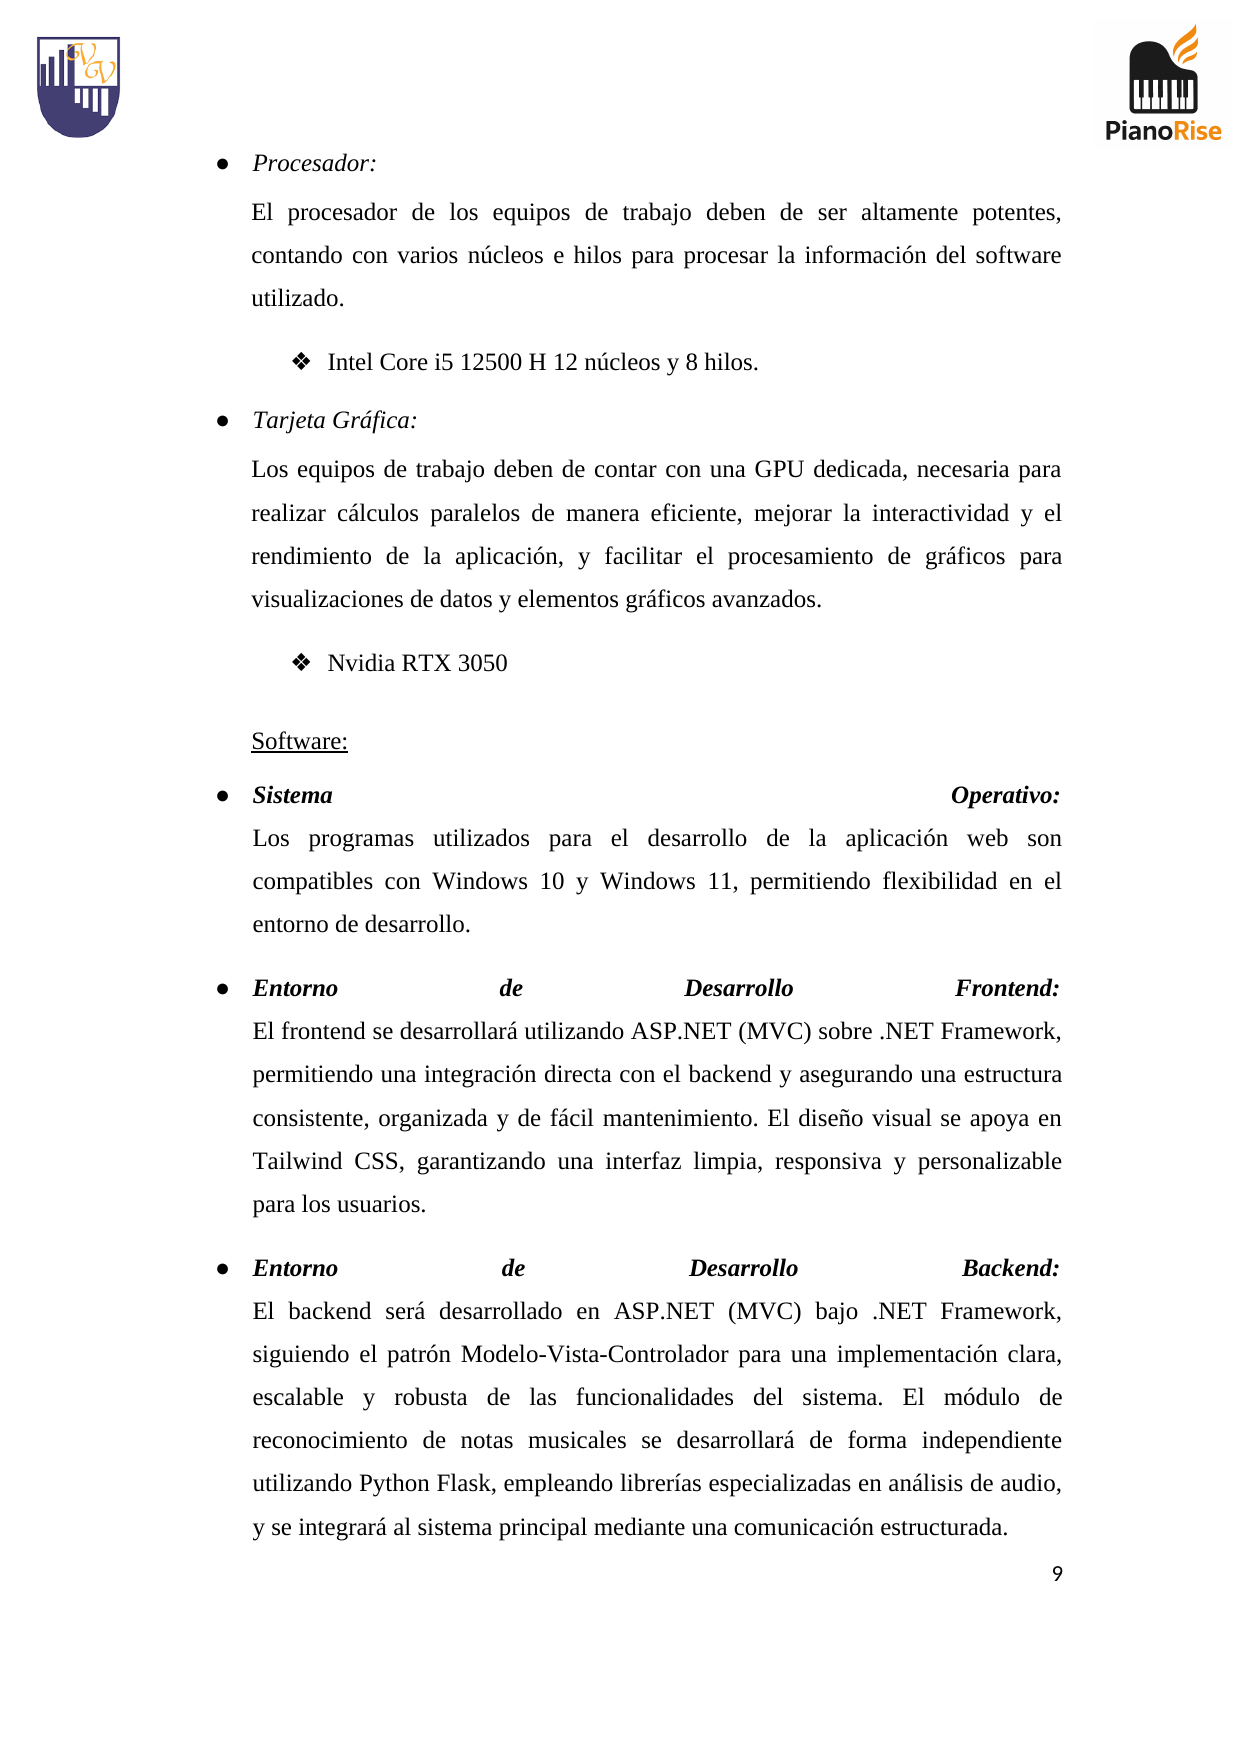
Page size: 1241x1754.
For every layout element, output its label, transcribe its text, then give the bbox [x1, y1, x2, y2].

list Sistema Operativo: Los programas utilizados para el desarrollo de la aplicación web son compatibles con Windows 10 y Windows 11, permitiendo flexibilidad en el entorno de desarrollo. [215, 780, 1063, 938]
picture [1094, 19, 1233, 149]
text Los equipos de trabajo deben de contar con una GPU dedicada, necesaria para realizar cálculos paralelos de manera eficiente, mejorar la interactividad y el rendimiento de la aplicación, y facilitar el procesamiento de gráficos para visualizaciones de datos y elementos gráficos avanzados. [251, 454, 1063, 613]
list Entorno de Desarrollo Frontend: El frontend se desarrollará utilizando ASP.NET (MVC) sobre .NET Framework, permitiendo una integración directa con el backend y asegurando una estructura consistente, organizada y de fácil mantenimiento. El diseño visual se apoya en Tailwind CSS, garantizando una interfaz limpia, responsiva y personalizable para los usuarios. [215, 973, 1063, 1218]
list Tarjeta Gráfica: [215, 405, 1063, 434]
list Entorno de Desarrollo Backend: El backend será desarrollado en ASP.NET (MVC) bajo .NET Framework, siguiendo el patrón Modelo-Vista-Controlador para una implementación clara, escalable y robusta de las funcionalidades del sistema. El módulo de reconocimiento de notas musicales se desarrollará de forma independiente utilizando Python Flask, empleando librerías especializadas en análisis de audio, y se integrará al sistema principal mediante una comunicación estructurada. [215, 1253, 1063, 1540]
text El procesador de los equipos de trabajo deben de ser altamente potentes, contando con varios núcleos e hilos para procesar la información del software utilizado. [251, 197, 1063, 312]
list Intel Core i5 12500 H 12 núcleos y 8 hilos. [290, 347, 1063, 376]
text Software: [251, 726, 1063, 755]
list Procesador: [215, 148, 1063, 176]
picture [25, 18, 135, 148]
list Nvidia RTX 3050 [290, 648, 1063, 677]
